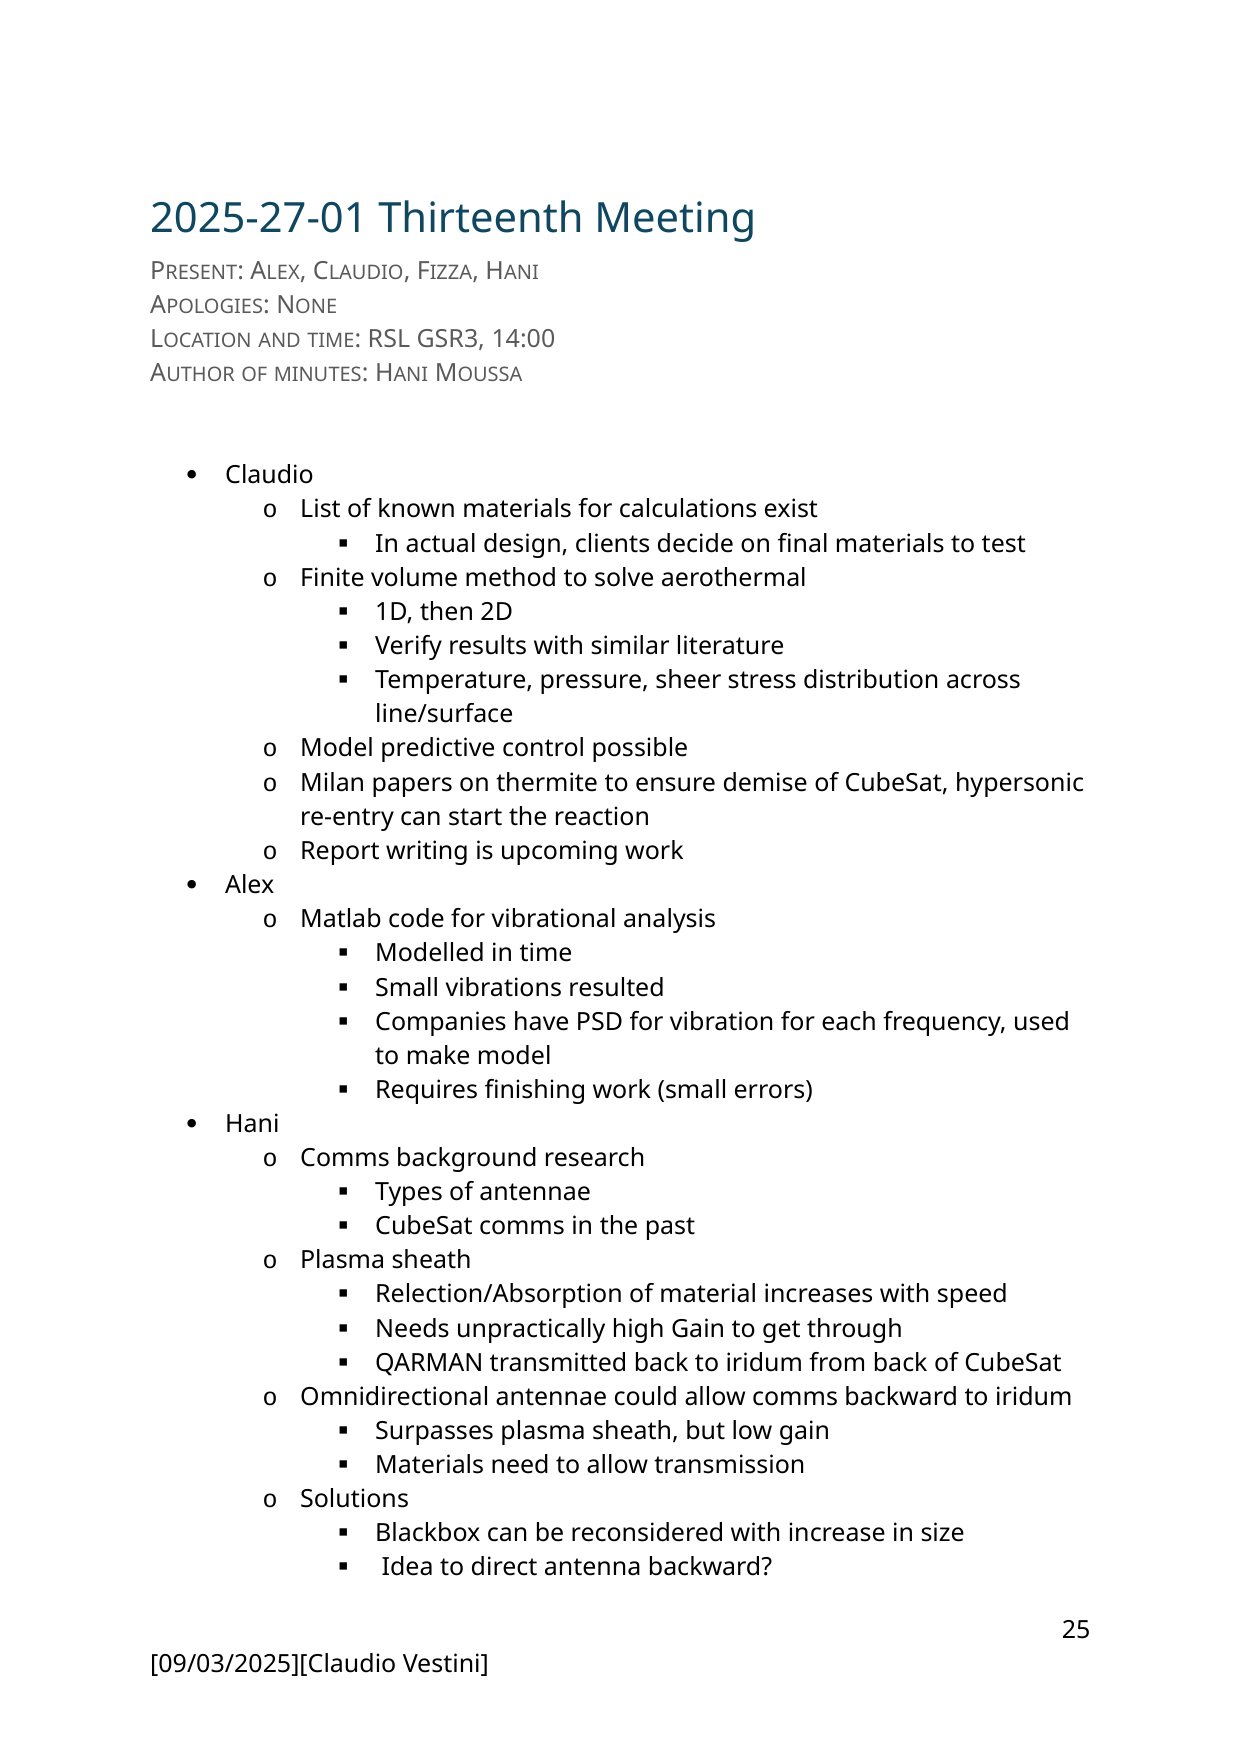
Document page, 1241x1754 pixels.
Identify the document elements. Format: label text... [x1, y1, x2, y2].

text Author of minutes: Hani Moussa [150, 355, 1090, 389]
list Idea to direct antenna backward? [337, 1549, 1090, 1583]
list Blackbox can be reconsidered with increase in size [337, 1515, 1090, 1549]
list Small vibrations resulted [337, 969, 1090, 1003]
list Materials need to allow transmission [337, 1447, 1090, 1481]
list Requires finishing work (small errors) [337, 1071, 1090, 1105]
list Comms background research [262, 1139, 1090, 1174]
list Alex [187, 867, 1090, 901]
list Modelled in time [337, 935, 1090, 969]
text 2025-27-01 Thirteenth Meeting [150, 187, 1090, 244]
list Model predictive control possible [262, 730, 1090, 764]
list Matlab code for vibrational analysis [262, 901, 1090, 935]
list Solutions [262, 1481, 1090, 1515]
list Temperature, pressure, sheer stress distribution across line/surface [337, 662, 1090, 730]
list Finite volume method to solve aerothermal [262, 559, 1090, 594]
list Hani [187, 1105, 1090, 1139]
text Apologies: None [150, 287, 1090, 321]
list In actual design, clients decide on final materials to test [337, 525, 1090, 559]
list QARMAN transmitted back to iridum from back of CubeSat [337, 1344, 1090, 1378]
list Omnidirectional antennae could allow comms backward to iridum [262, 1378, 1090, 1413]
list Needs unpractically high Gain to get through [337, 1310, 1090, 1344]
list Relection/Absorption of material increases with speed [337, 1276, 1090, 1310]
list 1D, then 2D [337, 594, 1090, 628]
list Plasma sheath [262, 1242, 1090, 1276]
list Claudio [187, 457, 1090, 491]
list Types of antennae [337, 1174, 1090, 1208]
list List of known materials for calculations exist [262, 491, 1090, 525]
text Location and time: RSL GSR3, 14:00 [150, 321, 1090, 355]
list Surpasses plasma sheath, but low gain [337, 1413, 1090, 1447]
list Report writing is upcoming work [262, 832, 1090, 867]
list Verify results with similar literature [337, 628, 1090, 662]
list Milan papers on thermite to ensure demise of CubeSat, hypersonic re-entry can start the reaction [262, 764, 1090, 832]
text Present: Alex, Claudio, Fizza, Hani [150, 253, 1090, 287]
list CubeSat comms in the past [337, 1208, 1090, 1242]
list Companies have PSD for vibration for each frequency, used to make model [337, 1003, 1090, 1071]
